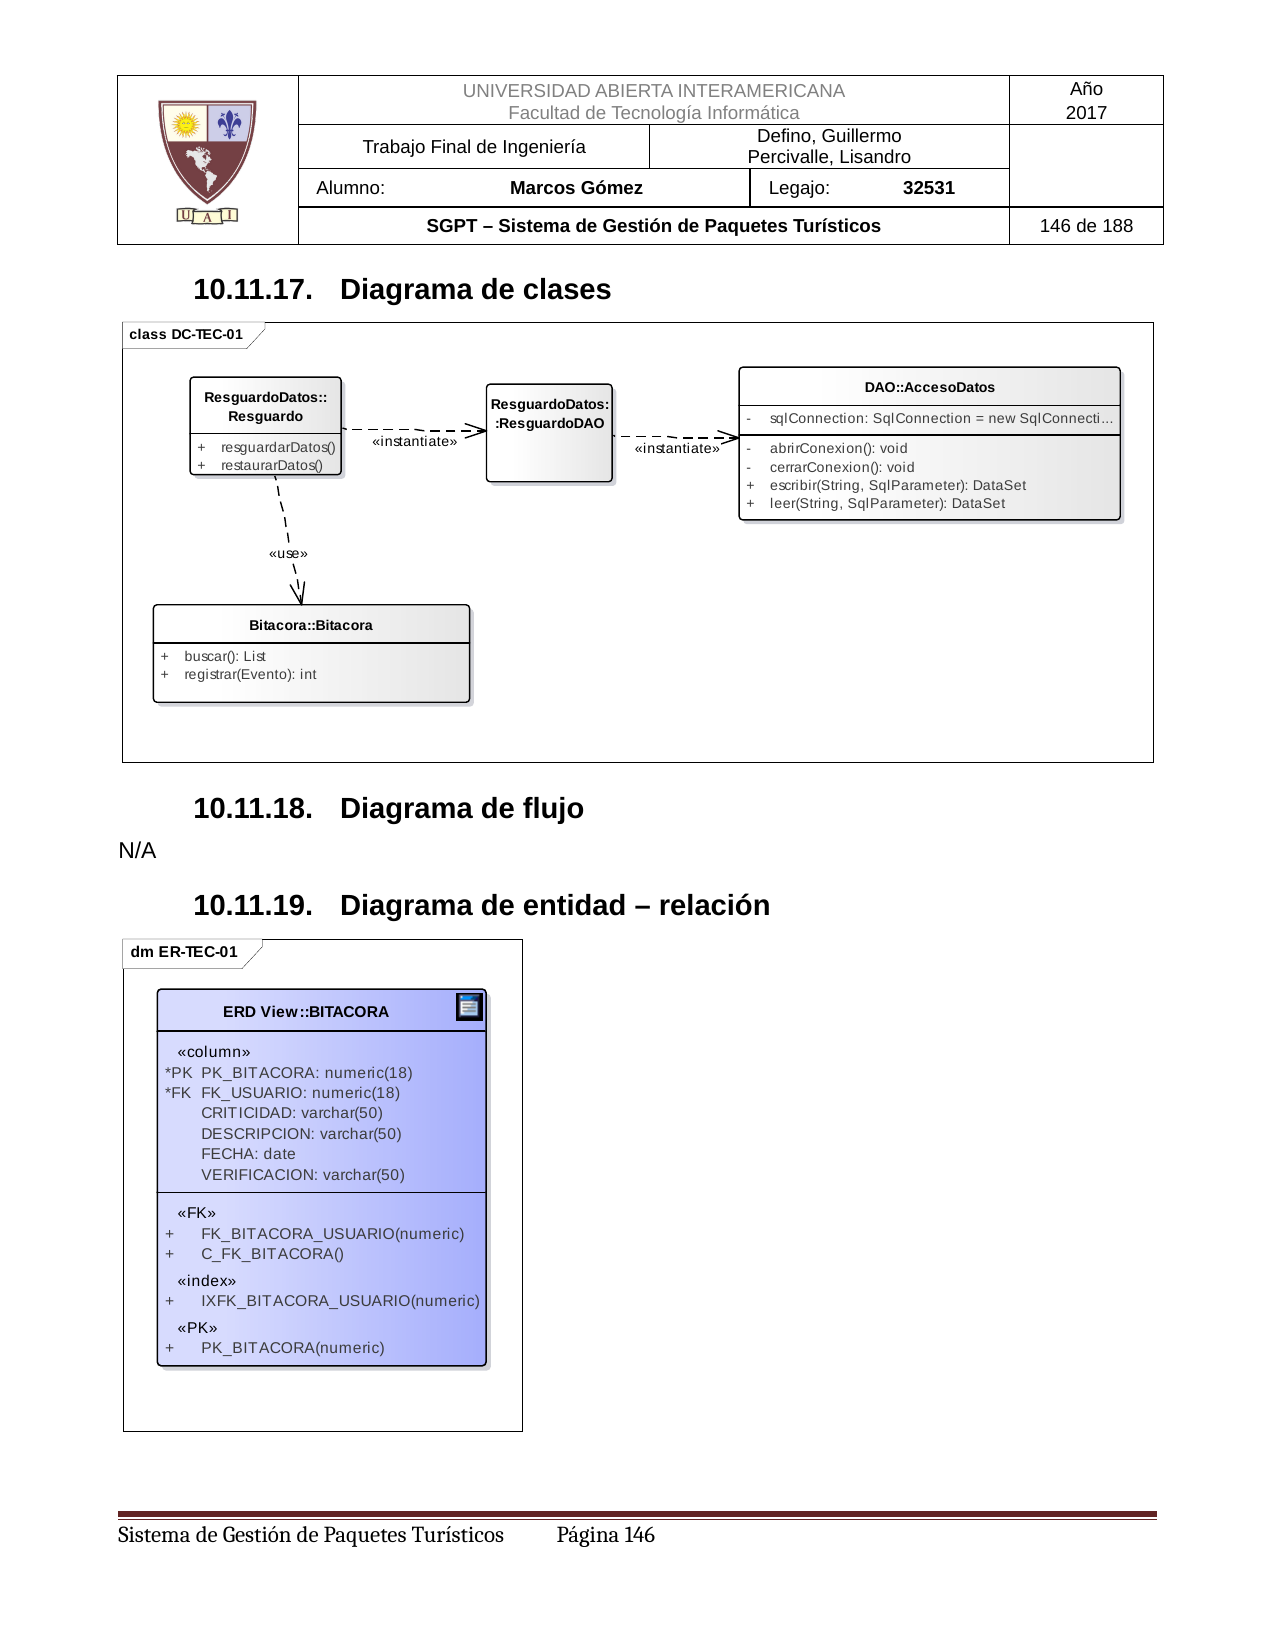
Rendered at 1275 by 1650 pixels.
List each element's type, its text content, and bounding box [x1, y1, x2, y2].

subtitle Diagrama de entidad – relación [193, 888, 1157, 922]
subtitle Diagrama de clases [193, 272, 1157, 305]
text N/A [118, 837, 1157, 863]
subtitle Diagrama de flujo [193, 791, 1157, 824]
picture [136, 91, 280, 229]
